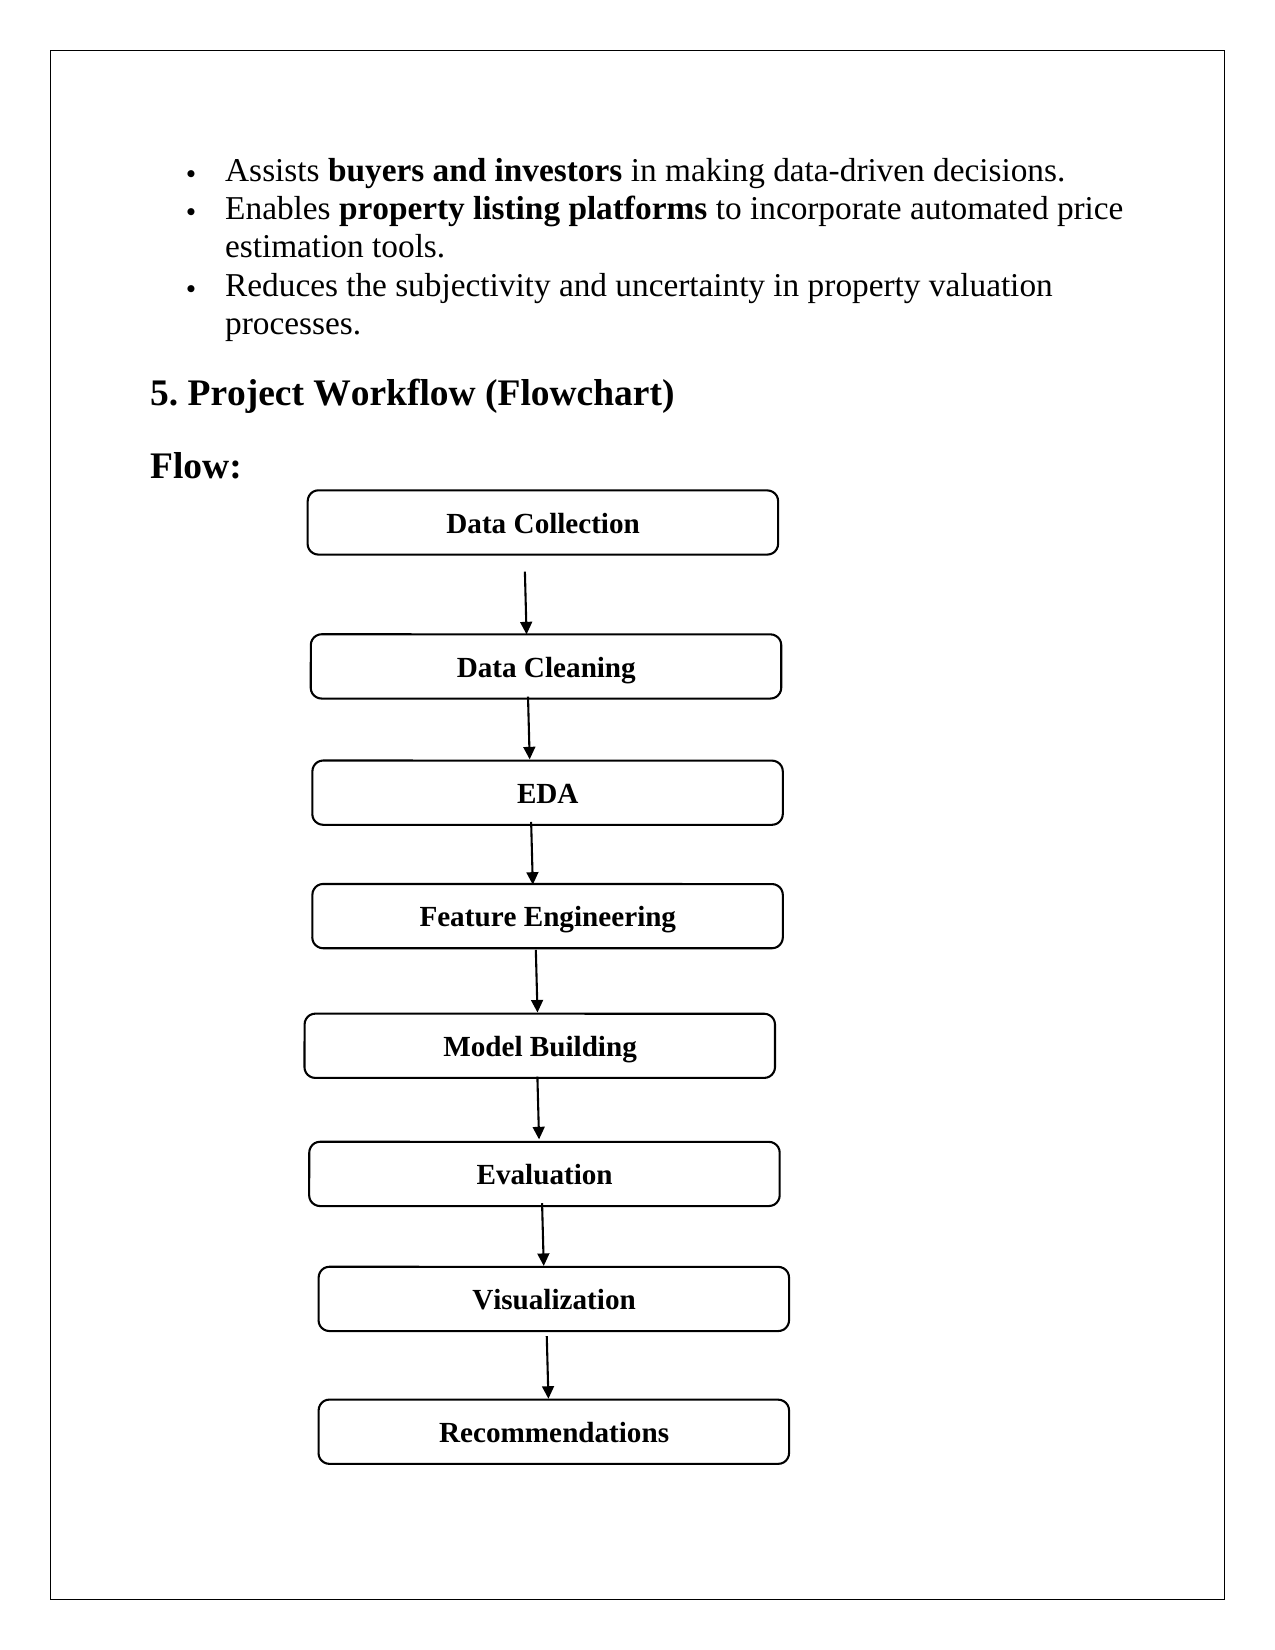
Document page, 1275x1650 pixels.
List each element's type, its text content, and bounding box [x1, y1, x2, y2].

list Assists buyers and investors in making data-driven decisions. [187, 150, 1125, 188]
list Reduces the subjectivity and uncertainty in property valuation processes. [187, 265, 1125, 342]
list Enables property listing platforms to incorporate automated price estimation tools. [187, 188, 1125, 265]
text Flow: [150, 443, 1125, 486]
text 5. Project Workflow (Flowchart) [150, 371, 1125, 414]
